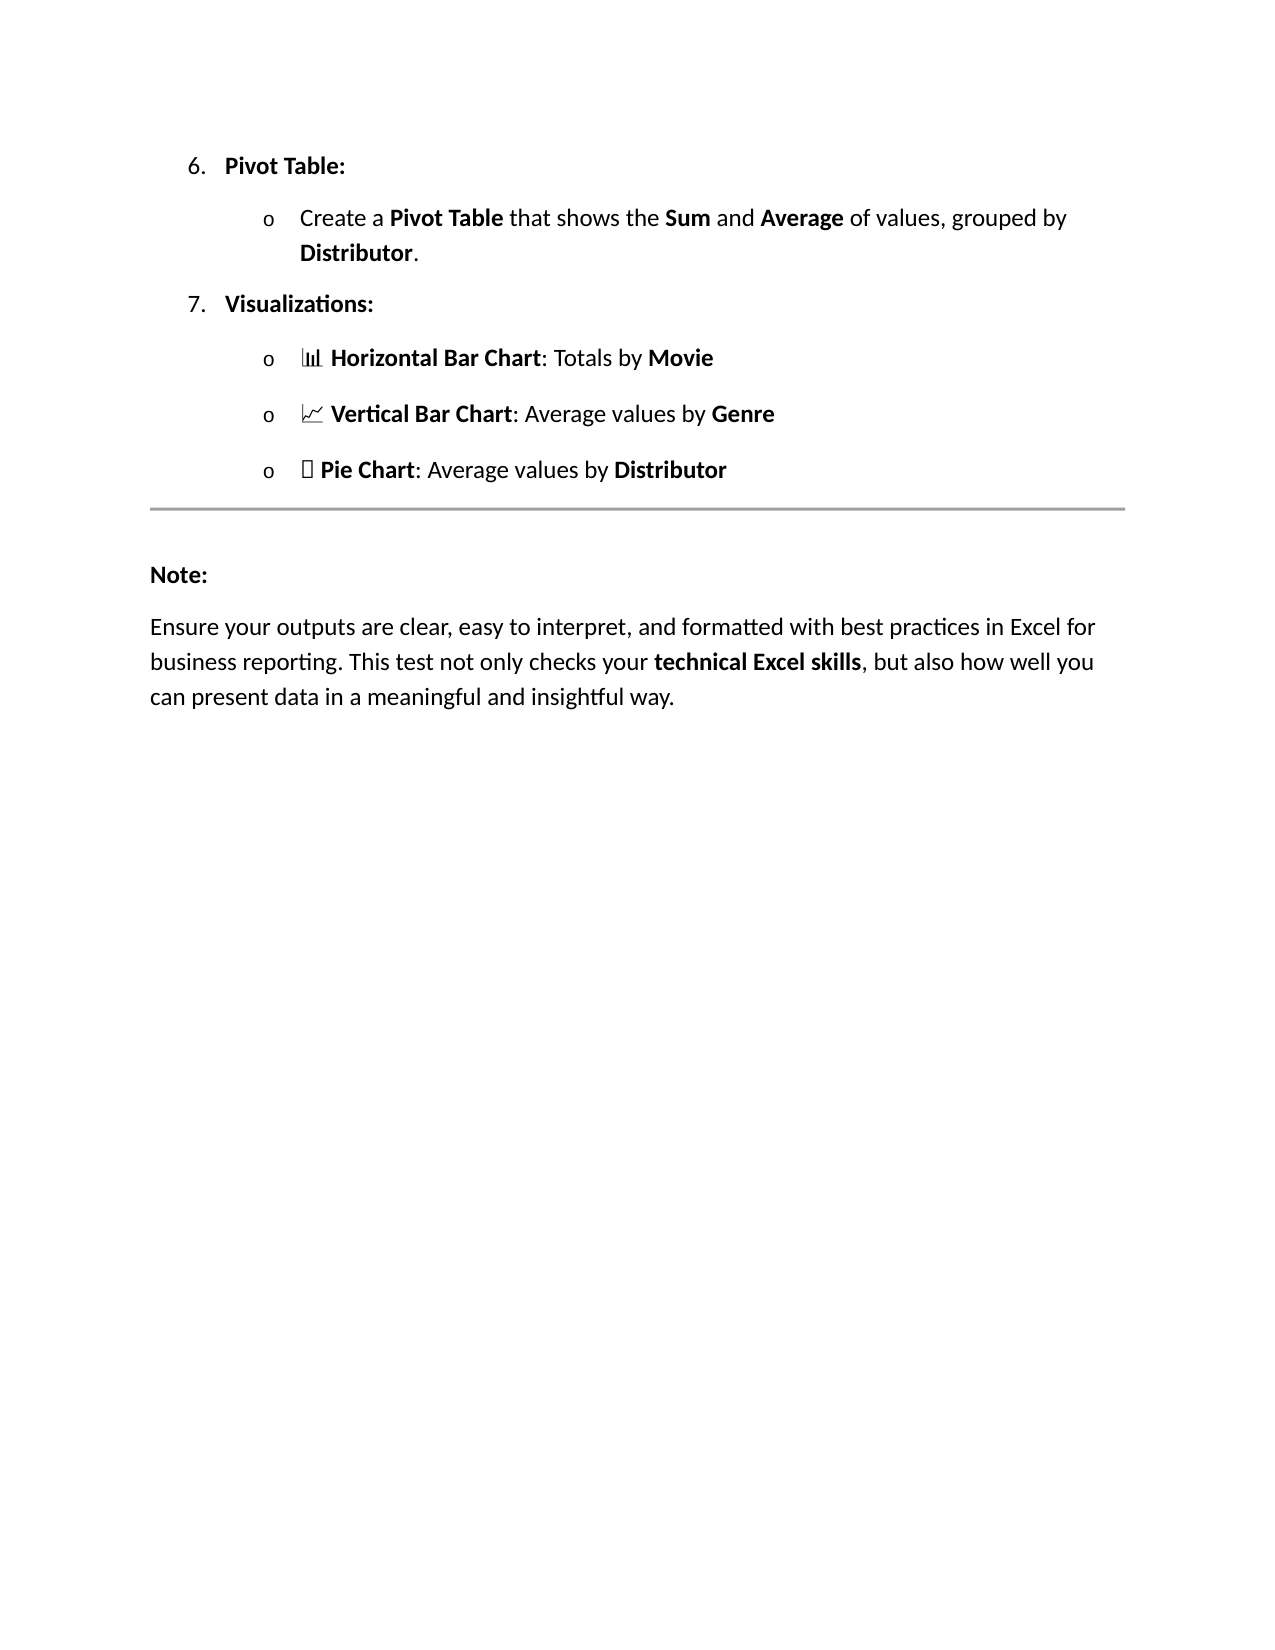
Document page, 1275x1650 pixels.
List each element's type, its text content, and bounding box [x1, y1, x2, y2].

text Note: [150, 559, 1125, 590]
list 🥧 Pie Chart: Average values by Distributor [262, 452, 1125, 486]
list 📈 Vertical Bar Chart: Average values by Genre [262, 396, 1125, 430]
text Ensure your outputs are clear, easy to interpret, and formatted with best practices in Excel for business reporting. This test not only checks your technical Excel skills, but also how well you can present data in a meaningful and insightful way. [150, 611, 1125, 711]
list Create a Pivot Table that shows the Sum and Average of values, grouped by Distributor. [262, 202, 1125, 267]
list Pivot Table: [187, 150, 1125, 181]
list Visualizations: [187, 288, 1125, 319]
list 📊 Horizontal Bar Chart: Totals by Movie [262, 340, 1125, 374]
